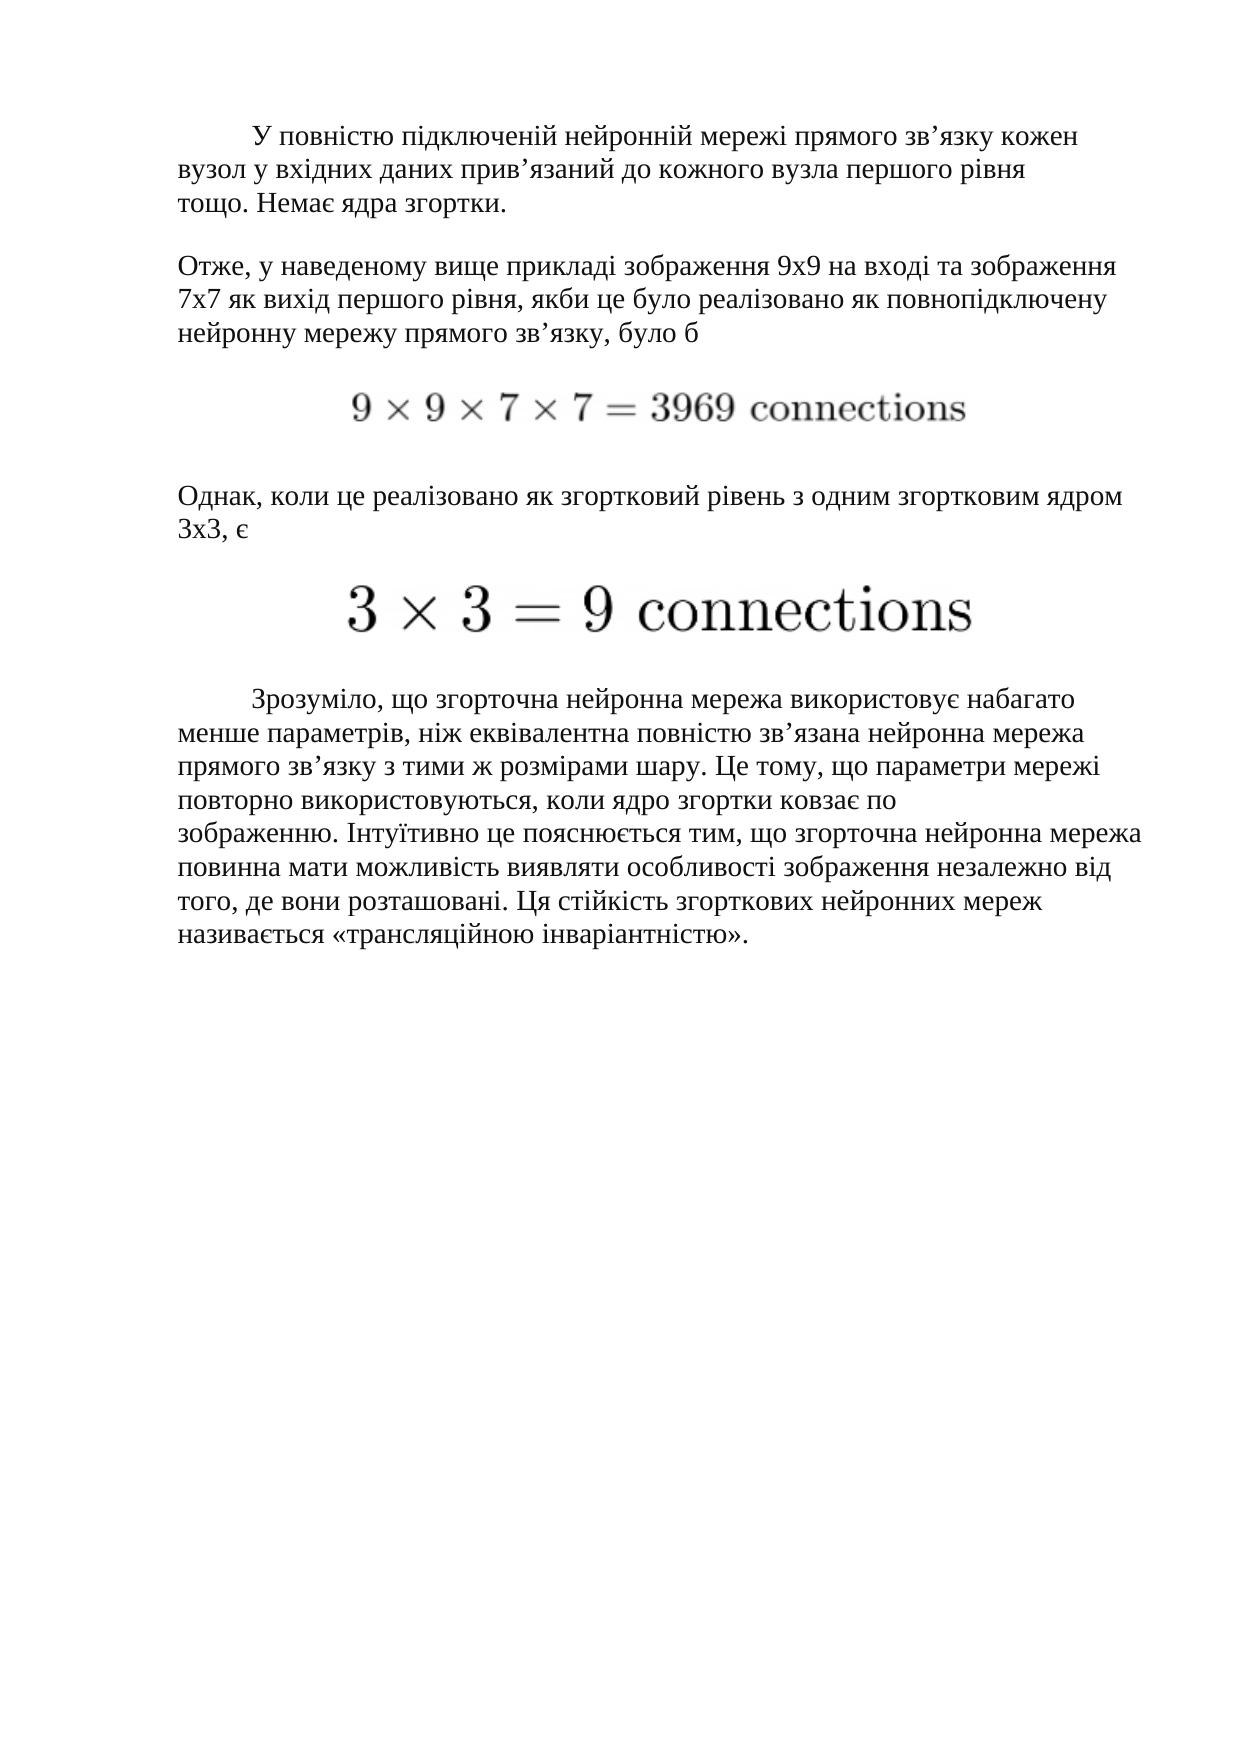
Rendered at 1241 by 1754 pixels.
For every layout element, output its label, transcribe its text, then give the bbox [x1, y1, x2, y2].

picture [334, 574, 995, 653]
picture [326, 377, 1003, 447]
text Зрозуміло, що згорточна нейронна мережа використовує набагато менше параметрів, ніж еквівалентна повністю зв’язана нейронна мережа прямого зв’язку з тими ж розмірами шару. Це тому, що параметри мережі повторно використовуються, коли ядро ​​згортки ковзає по зображенню. Інтуїтивно це пояснюється тим, що згорточна нейронна мережа повинна мати можливість виявляти особливості зображення незалежно від того, де вони розташовані. Ця стійкість згорткових нейронних мереж називається «трансляційною інваріантністю». [177, 681, 1152, 950]
text Отже, у наведеному вище прикладі зображення 9x9 на вході та зображення 7x7 як вихід першого рівня, якби це було реалізовано як повнопідключену нейронну мережу прямого зв’язку, було б [177, 248, 1152, 348]
text Однак, коли це реалізовано як згортковий рівень з одним згортковим ядром 3x3, є [177, 478, 1152, 545]
text У повністю підключеній нейронній мережі прямого зв’язку кожен вузол у вхідних даних прив’язаний до кожного вузла першого рівня тощо. Немає ядра згортки. [177, 118, 1152, 219]
